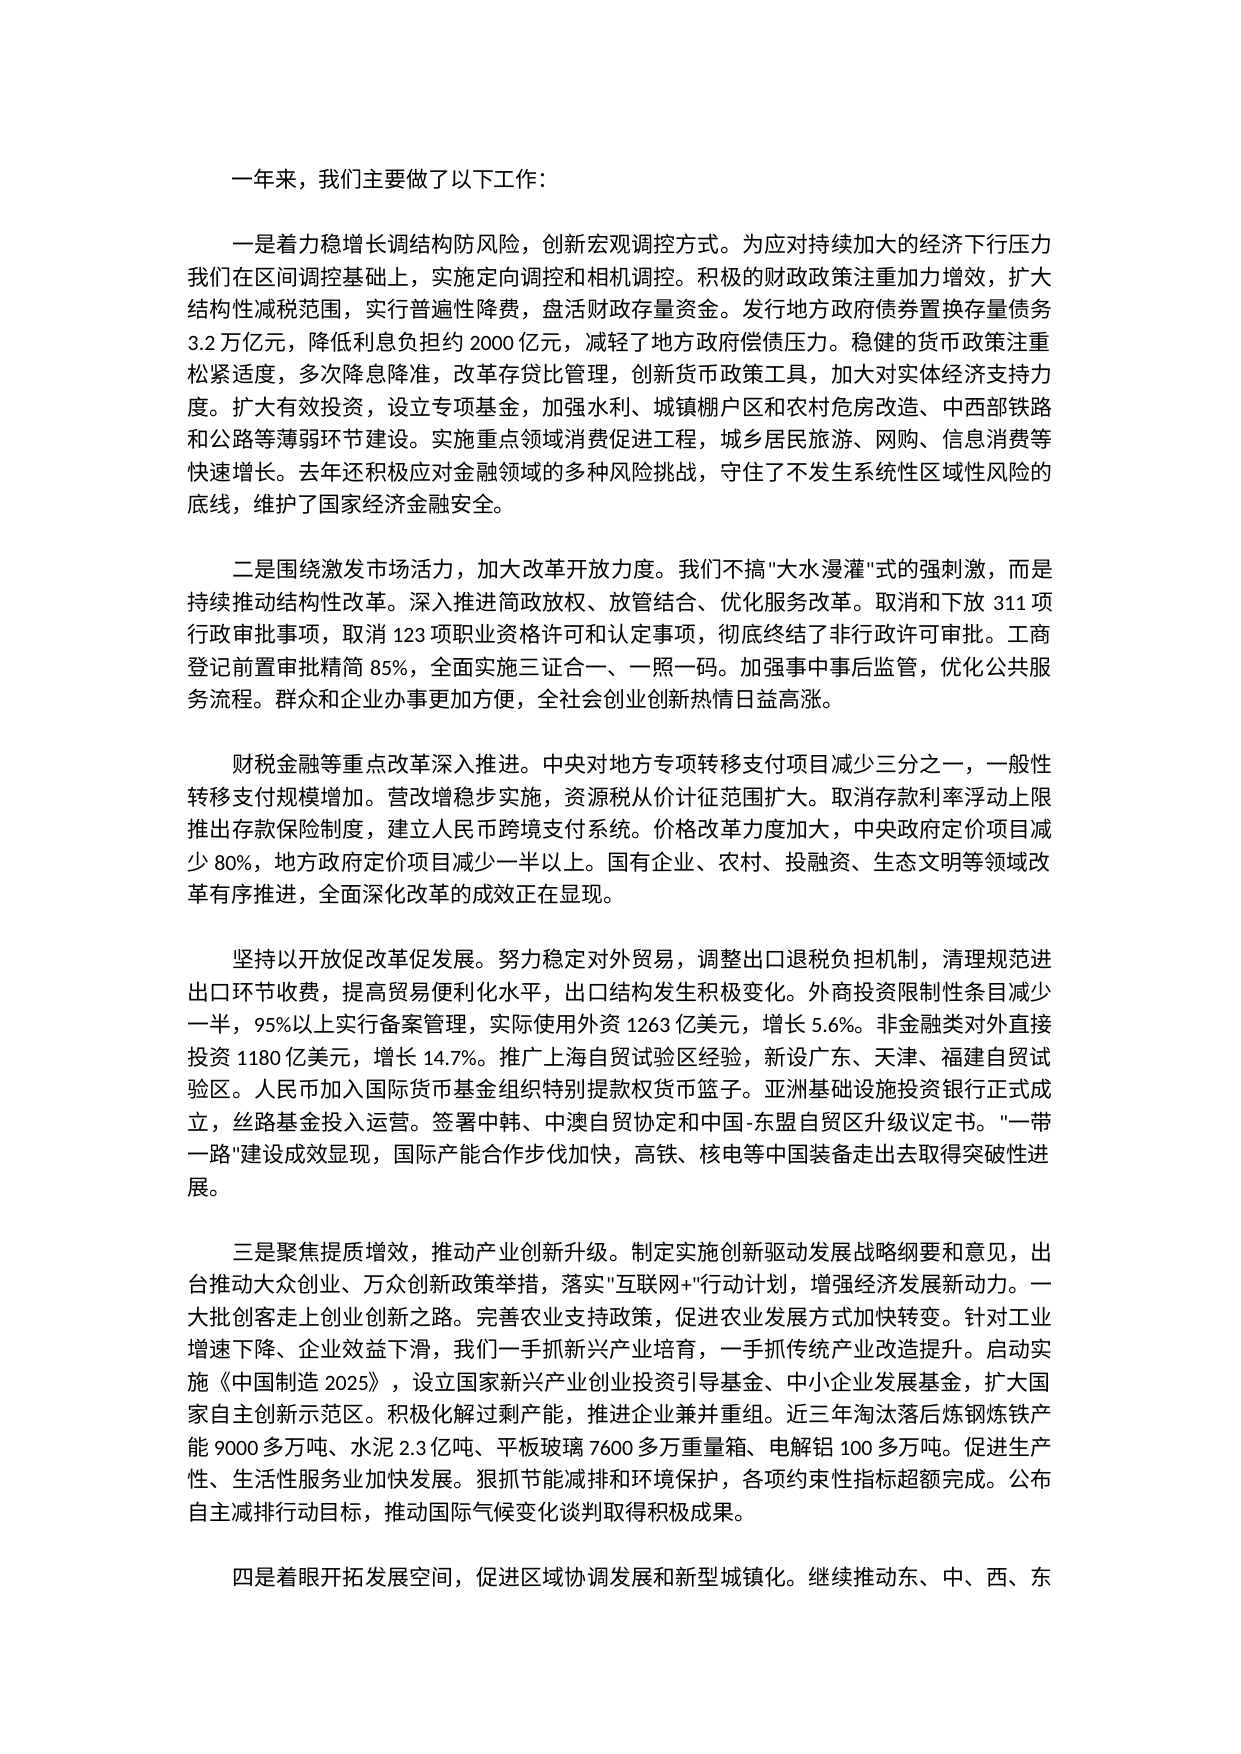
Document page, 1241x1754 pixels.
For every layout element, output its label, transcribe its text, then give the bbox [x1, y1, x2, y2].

text 三是聚焦提质增效，推动产业创新升级。制定实施创新驱动发展战略纲要和意见，出台推动大众创业、万众创新政策举措，落实"互联网+"行动计划，增强经济发展新动力。一大批创客走上创业创新之路。完善农业支持政策，促进农业发展方式加快转变。针对工业增速下降、企业效益下滑，我们一手抓新兴产业培育，一手抓传统产业改造提升。启动实施《中国制造2025》，设立国家新兴产业创业投资引导基金、中小企业发展基金，扩大国家自主创新示范区。积极化解过剩产能，推进企业兼并重组。近三年淘汰落后炼钢炼铁产能9000多万吨、水泥2.3亿吨、平板玻璃7600多万重量箱、电解铝100多万吨。促进生产性、生活性服务业加快发展。狠抓节能减排和环境保护，各项约束性指标超额完成。公布自主减排行动目标，推动国际气候变化谈判取得积极成果。 [187, 1234, 1053, 1527]
text 一是着力稳增长调结构防风险，创新宏观调控方式。为应对持续加大的经济下行压力，我们在区间调控基础上，实施定向调控和相机调控。积极的财政政策注重加力增效，扩大结构性减税范围，实行普遍性降费，盘活财政存量资金。发行地方政府债券置换存量债务3.2万亿元，降低利息负担约2000亿元，减轻了地方政府偿债压力。稳健的货币政策注重松紧适度，多次降息降准，改革存贷比管理，创新货币政策工具，加大对实体经济支持力度。扩大有效投资，设立专项基金，加强水利、城镇棚户区和农村危房改造、中西部铁路和公路等薄弱环节建设。实施重点领域消费促进工程，城乡居民旅游、网购、信息消费等快速增长。去年还积极应对金融领域的多种风险挑战，守住了不发生系统性区域性风险的底线，维护了国家经济金融安全。 [187, 227, 1053, 519]
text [187, 1559, 1053, 1592]
text 财税金融等重点改革深入推进。中央对地方专项转移支付项目减少三分之一，一般性转移支付规模增加。营改增稳步实施，资源税从价计征范围扩大。取消存款利率浮动上限，推出存款保险制度，建立人民币跨境支付系统。价格改革力度加大，中央政府定价项目减少80%，地方政府定价项目减少一半以上。国有企业、农村、投融资、生态文明等领域改革有序推进，全面深化改革的成效正在显现。 [187, 747, 1053, 909]
text 坚持以开放促改革促发展。努力稳定对外贸易，调整出口退税负担机制，清理规范进出口环节收费，提高贸易便利化水平，出口结构发生积极变化。外商投资限制性条目减少一半，95%以上实行备案管理，实际使用外资1263亿美元，增长5.6%。非金融类对外直接投资1180亿美元，增长14.7%。推广上海自贸试验区经验，新设广东、天津、福建自贸试验区。人民币加入国际货币基金组织特别提款权货币篮子。亚洲基础设施投资银行正式成立，丝路基金投入运营。签署中韩、中澳自贸协定和中国-东盟自贸区升级议定书。"一带一路"建设成效显现，国际产能合作步伐加快，高铁、核电等中国装备走出去取得突破性进展。 [187, 942, 1053, 1202]
text 二是围绕激发市场活力，加大改革开放力度。我们不搞"大水漫灌"式的强刺激，而是持续推动结构性改革。深入推进简政放权、放管结合、优化服务改革。取消和下放311项行政审批事项，取消123项职业资格许可和认定事项，彻底终结了非行政许可审批。工商登记前置审批精简85%，全面实施三证合一、一照一码。加强事中事后监管，优化公共服务流程。群众和企业办事更加方便，全社会创业创新热情日益高涨。 [187, 552, 1053, 714]
text 一年来，我们主要做了以下工作： [187, 162, 1053, 194]
